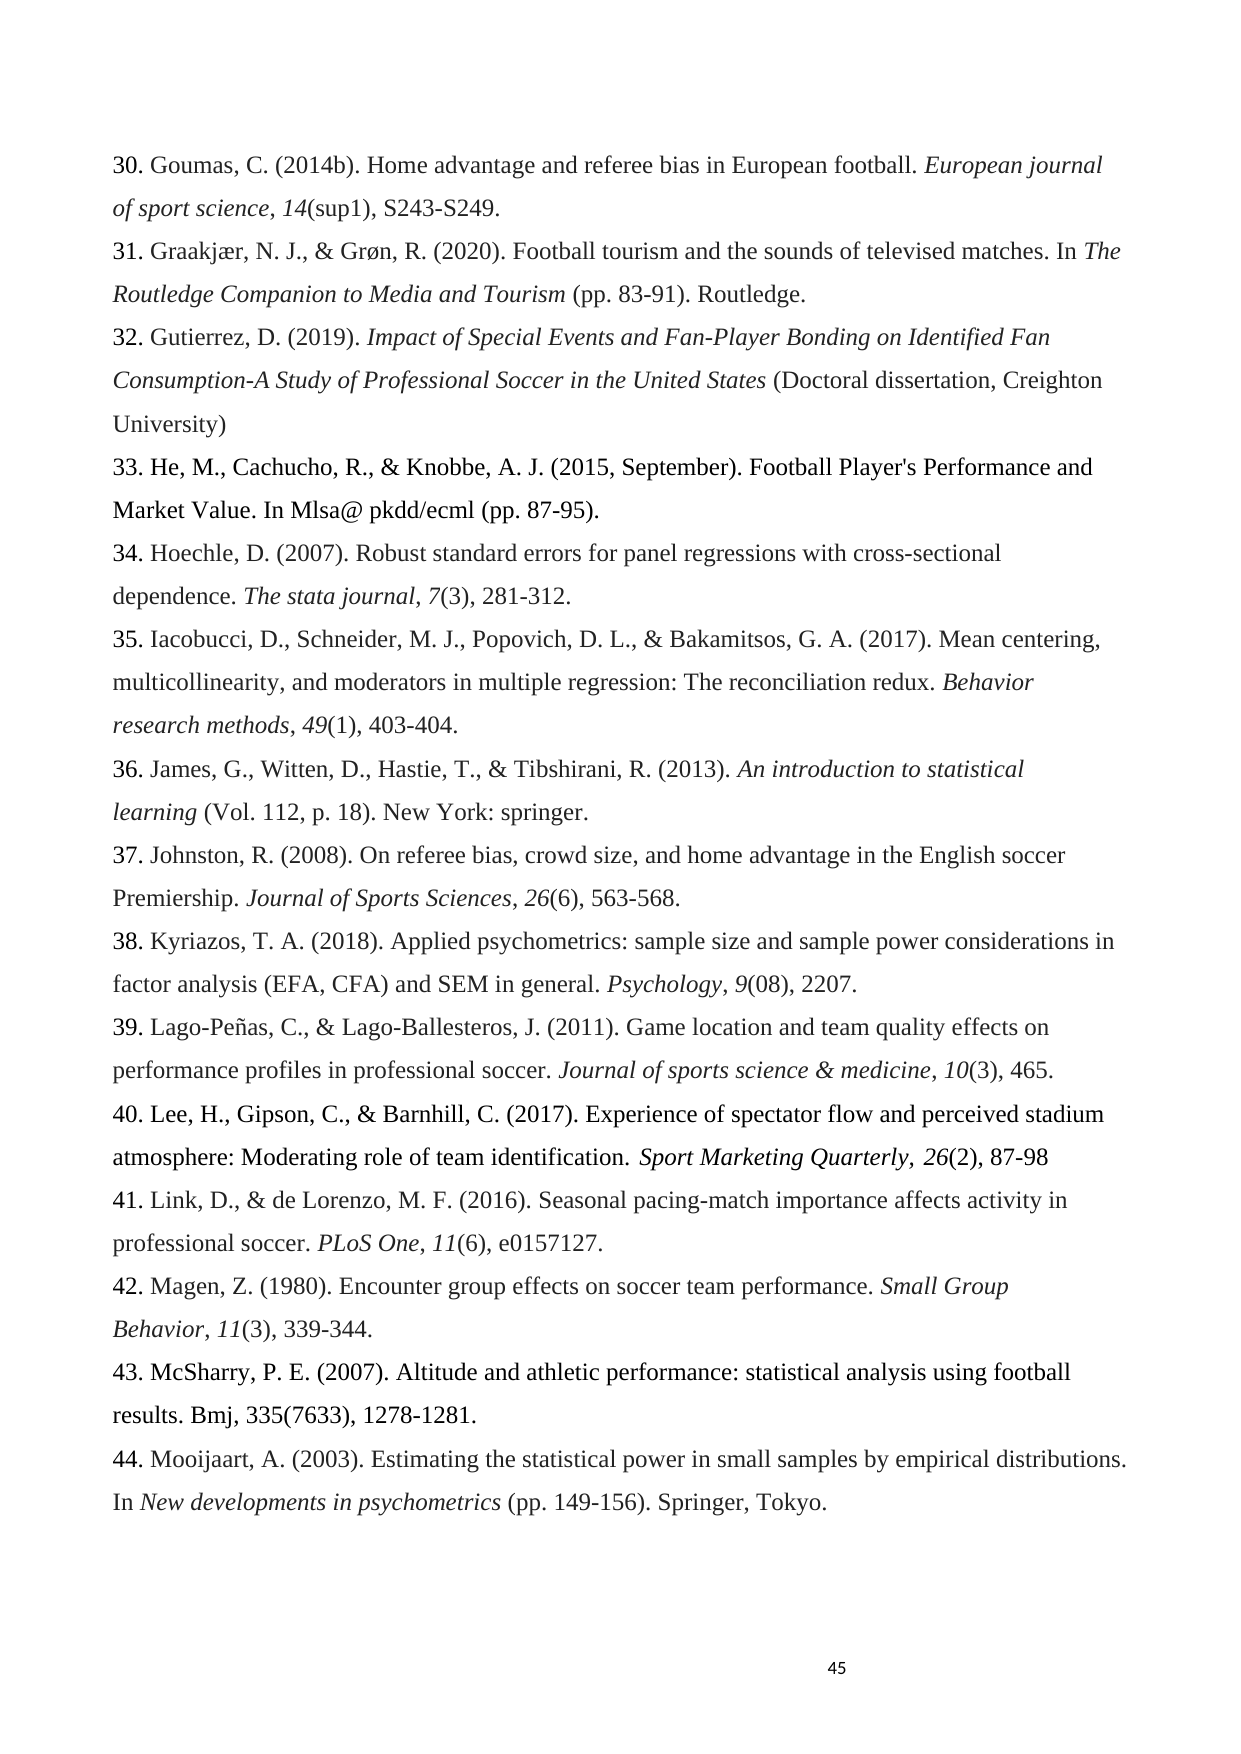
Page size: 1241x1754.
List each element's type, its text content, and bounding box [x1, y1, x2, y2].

list Johnston, R. (2008). On referee bias, crowd size, and home advantage in the English soccer Premiership. Journal of Sports Sciences, 26(6), 563-568. [112, 840, 1128, 912]
list Link, D., & de Lorenzo, M. F. (2016). Seasonal pacing-match importance affects activity in professional soccer. PLoS One, 11(6), e0157127. [112, 1185, 1128, 1257]
list Iacobucci, D., Schneider, M. J., Popovich, D. L., & Bakamitsos, G. A. (2017). Mean centering, multicollinearity, and moderators in multiple regression: The reconciliation redux. Behavior research methods, 49(1), 403-404. [112, 624, 1128, 739]
list Mooijaart, A. (2003). Estimating the statistical power in small samples by empirical distributions. In New developments in psychometrics (pp. 149-156). Springer, Tokyo. [112, 1444, 1128, 1516]
list Goumas, C. (2014b). Home advantage and referee bias in European football. European journal of sport science, 14(sup1), S243-S249. [112, 150, 1128, 222]
list Kyriazos, T. A. (2018). Applied psychometrics: sample size and sample power considerations in factor analysis (EFA, CFA) and SEM in general. Psychology, 9(08), 2207. [112, 926, 1128, 998]
list Hoechle, D. (2007). Robust standard errors for panel regressions with cross-sectional dependence. The stata journal, 7(3), 281-312. [112, 538, 1128, 610]
list Lee, H., Gipson, C., & Barnhill, C. (2017). Experience of spectator flow and perceived stadium atmosphere: Moderating role of team identification. Sport Marketing Quarterly, 26(2), 87-98 [112, 1099, 1128, 1171]
list Magen, Z. (1980). Encounter group effects on soccer team performance. Small Group Behavior, 11(3), 339-344. [112, 1271, 1128, 1343]
list Lago-Peñas, C., & Lago-Ballesteros, J. (2011). Game location and team quality effects on performance profiles in professional soccer. Journal of sports science & medicine, 10(3), 465. [112, 1012, 1128, 1084]
list He, M., Cachucho, R., & Knobbe, A. J. (2015, September). Football Player's Performance and Market Value. In Mlsa@ pkdd/ecml (pp. 87-95). [112, 452, 1128, 524]
list McSharry, P. E. (2007). Altitude and athletic performance: statistical analysis using football results. Bmj, 335(7633), 1278-1281. [112, 1357, 1128, 1429]
list James, G., Witten, D., Hastie, T., & Tibshirani, R. (2013). An introduction to statistical learning (Vol. 112, p. 18). New York: springer. [112, 754, 1128, 826]
